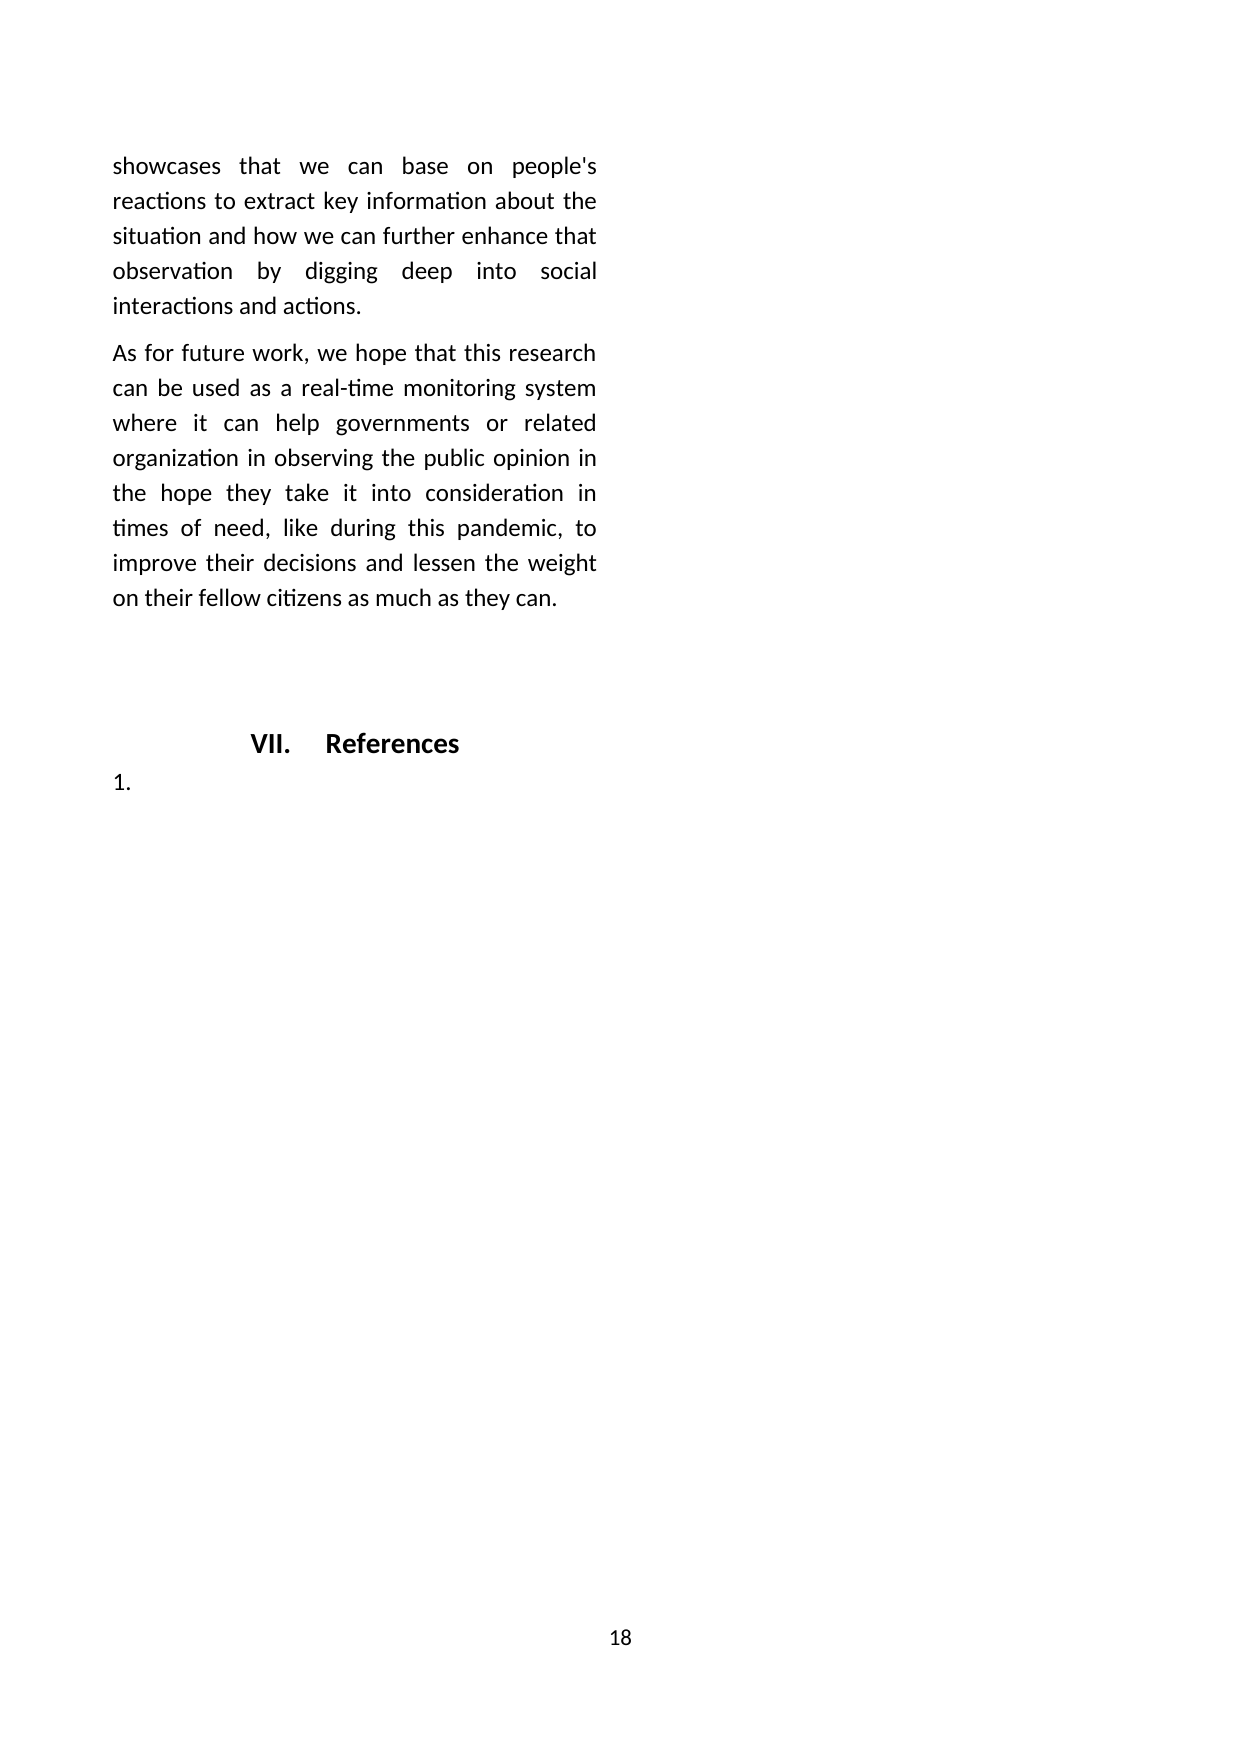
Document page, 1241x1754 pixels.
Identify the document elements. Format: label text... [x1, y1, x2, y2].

text As for future work, we hope that this research can be used as a real-time monitoring system where it can help governments or related organization in observing the public opinion in the hope they take it into consideration in times of need, like during this pandemic, to improve their decisions and lessen the weight on their fellow citizens as much as they can. [112, 337, 598, 613]
list References [112, 725, 598, 761]
